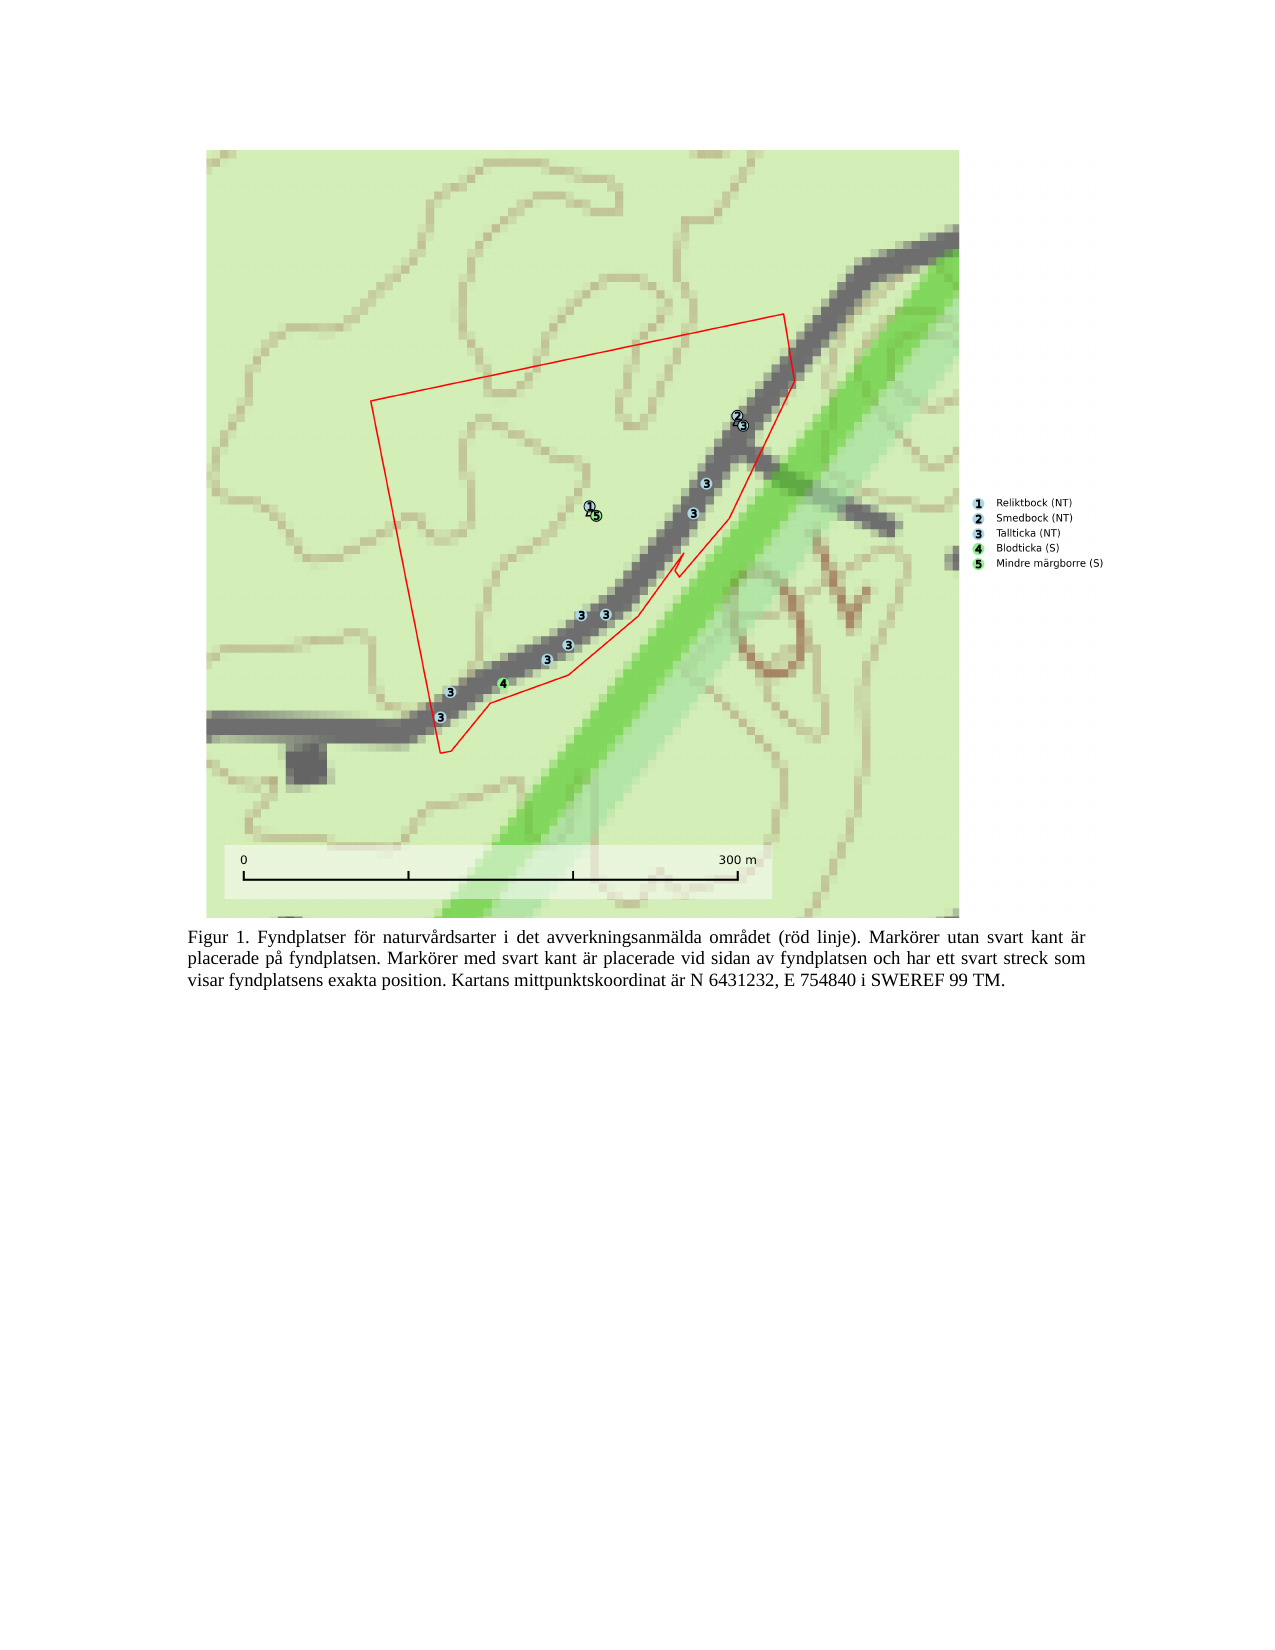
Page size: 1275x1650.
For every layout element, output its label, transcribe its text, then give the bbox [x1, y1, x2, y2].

picture [206, 150, 1107, 918]
text Figur 1. Fyndplatser för naturvårdsarter i det avverkningsanmälda området (röd linje). Markörer utan svart kant är placerade på fyndplatsen. Markörer med svart kant är placerade vid sidan av fyndplatsen och har ett svart streck som visar fyndplatsens exakta position. Kartans mittpunktskoordinat är N 6431232, E 754840 i SWEREF 99 TM. [187, 926, 1087, 990]
